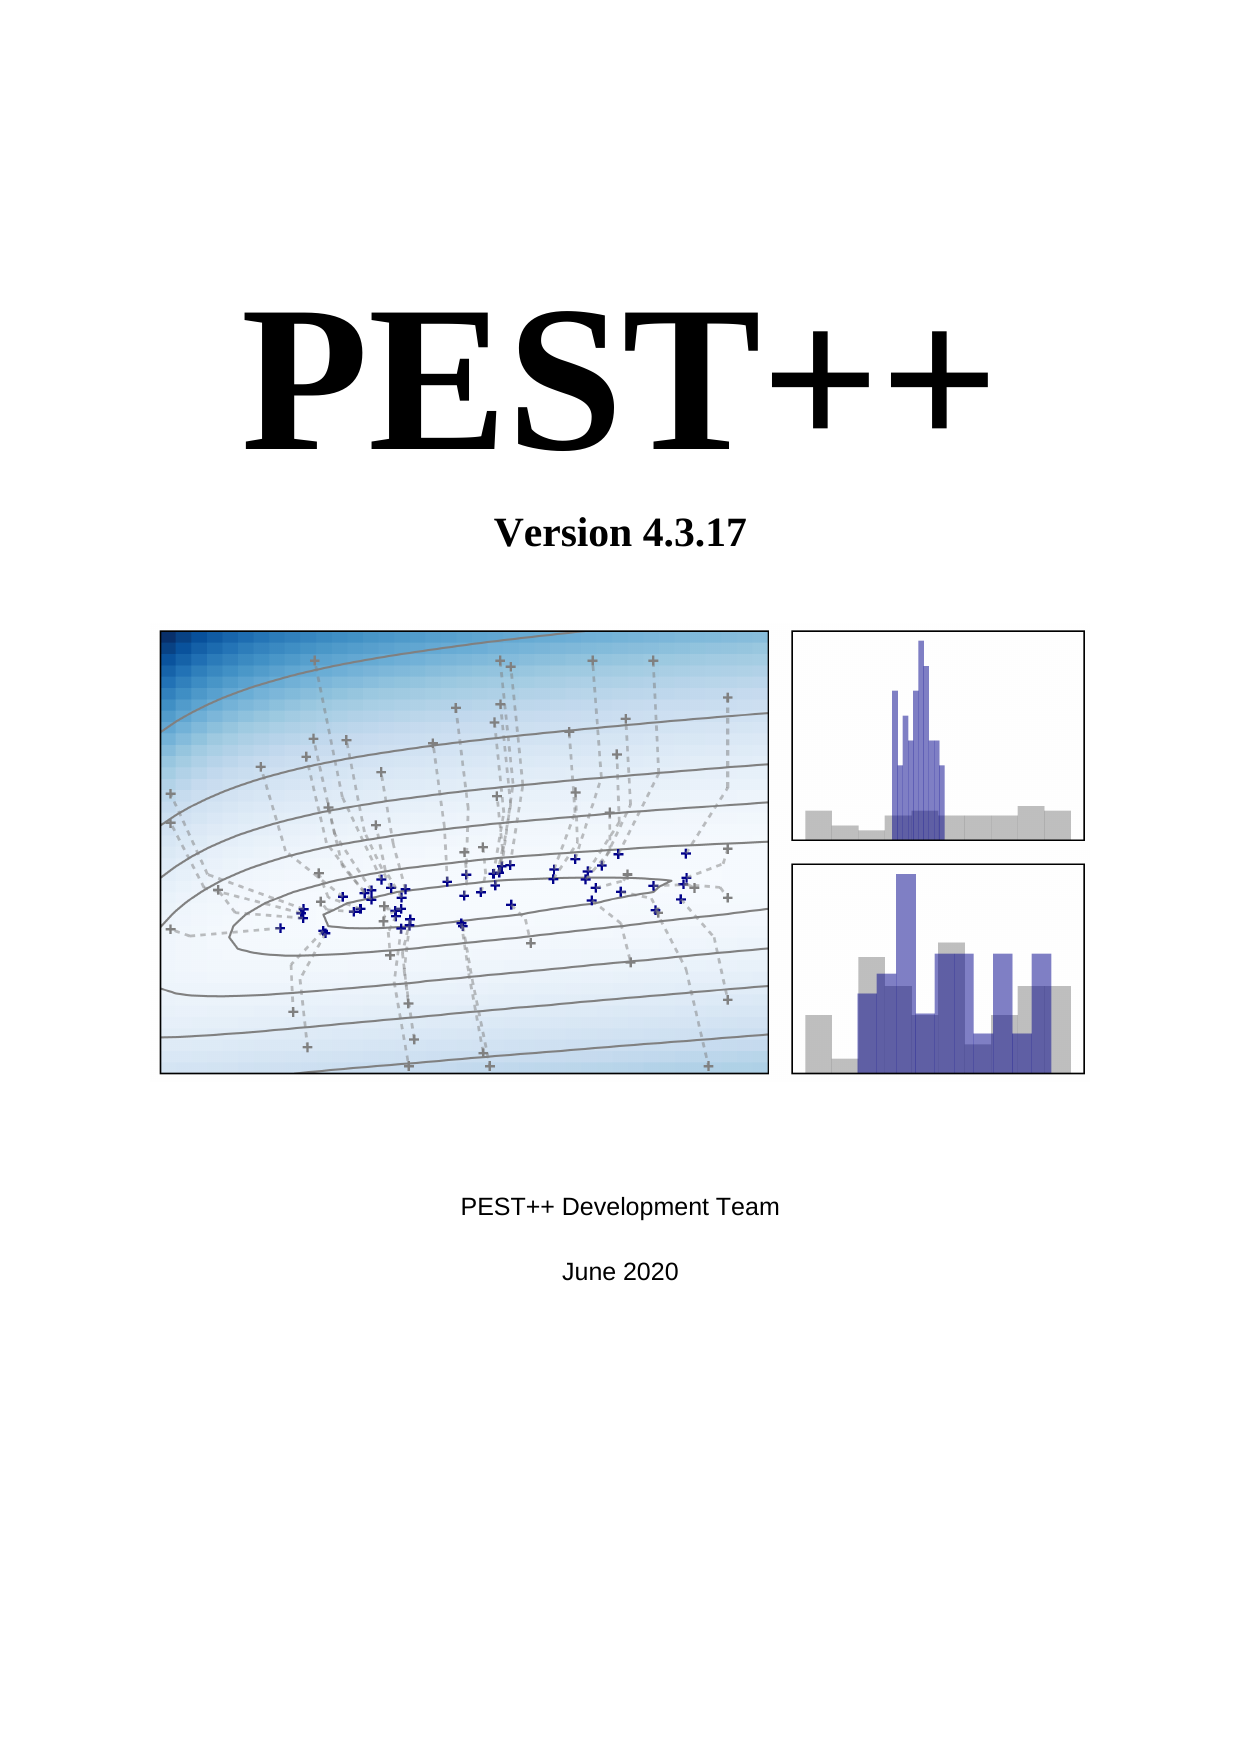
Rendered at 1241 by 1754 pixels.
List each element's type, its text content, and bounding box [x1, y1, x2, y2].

picture [150, 623, 1091, 1082]
text Version 4.3.17 [150, 507, 1090, 555]
text PEST++ Development Team [150, 1191, 1090, 1220]
subtitle PEST++ [150, 255, 1090, 494]
text June 2020 [150, 1257, 1090, 1285]
